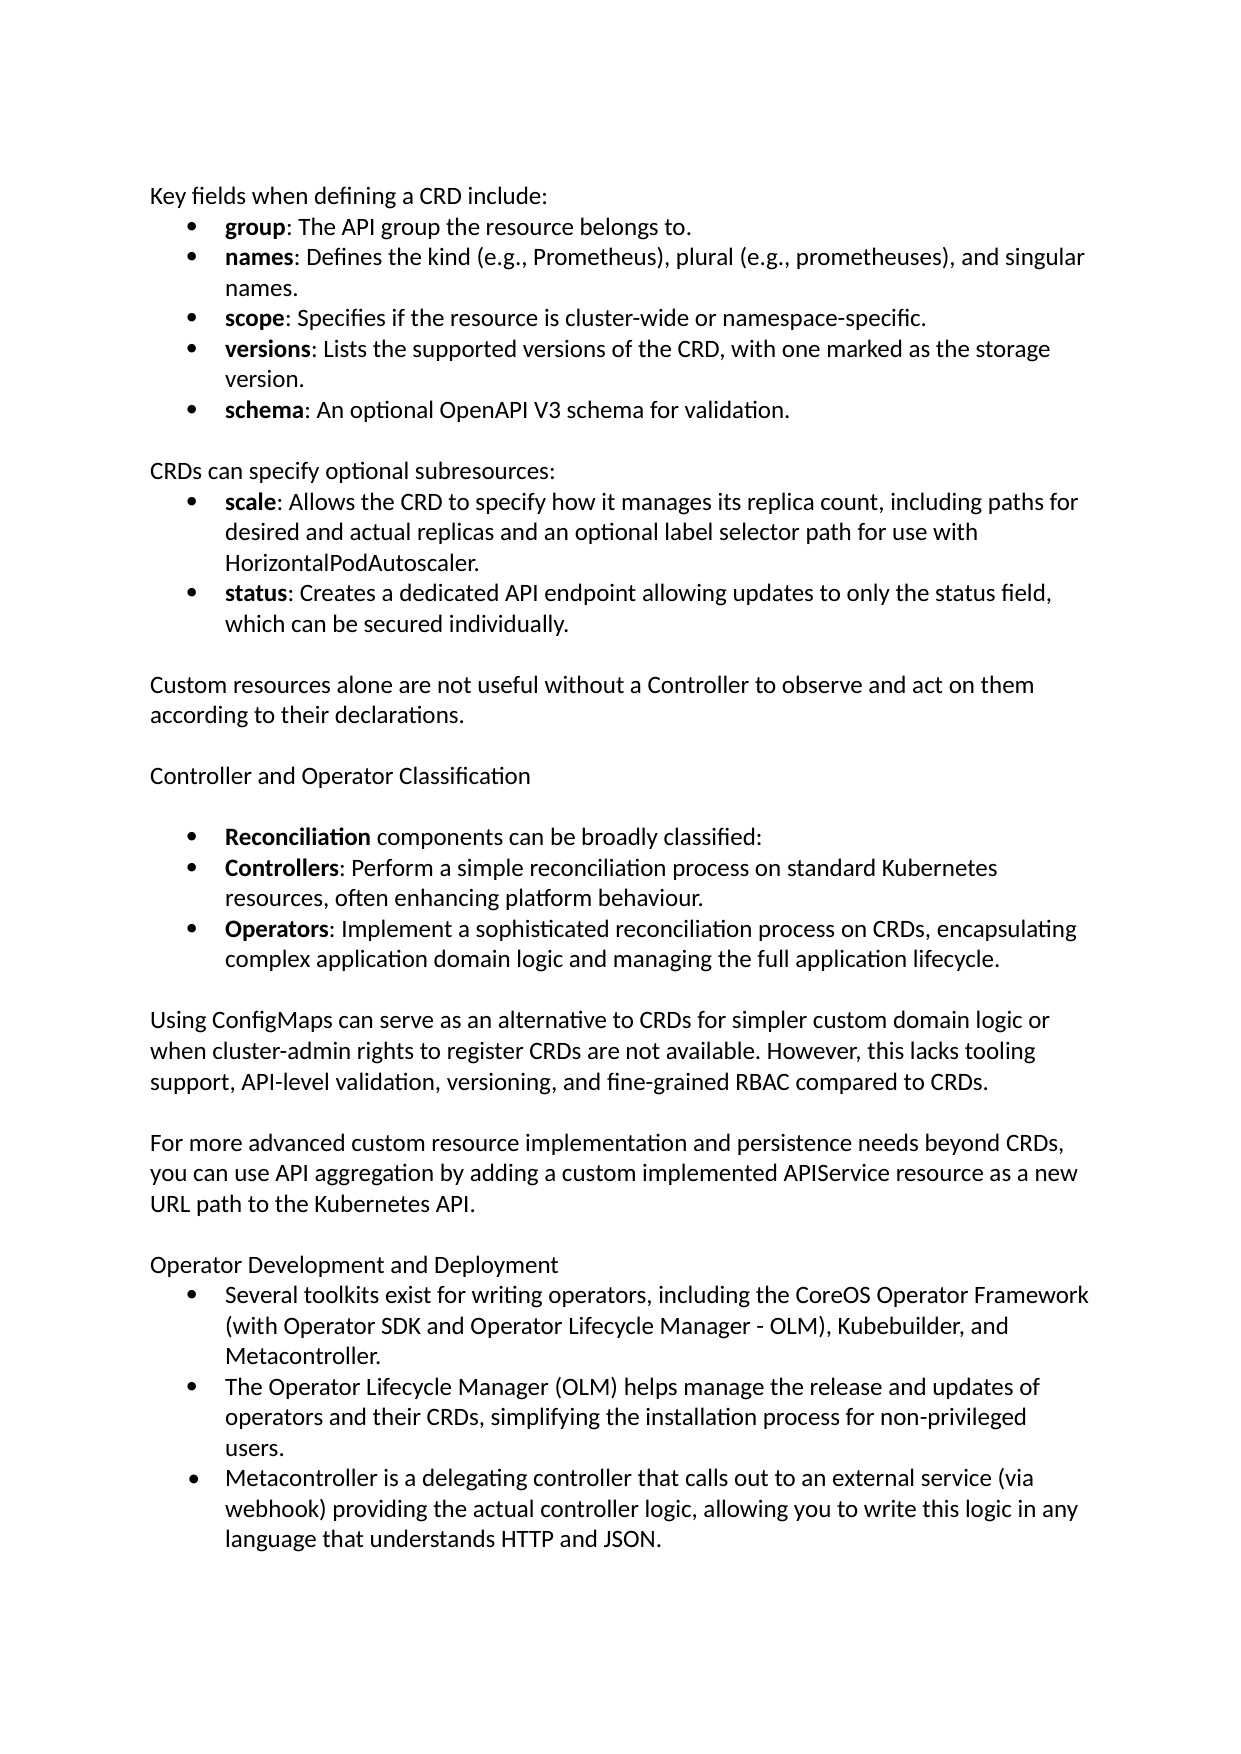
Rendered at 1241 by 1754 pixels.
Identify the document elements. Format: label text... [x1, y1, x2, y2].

list group: The API group the resource belongs to. [187, 211, 1090, 242]
list Reconciliation components can be broadly classified: [187, 821, 1090, 852]
list Metacontroller is a delegating controller that calls out to an external service (via webhook) providing the actual controller logic, allowing you to write this logic in any language that understands HTTP and JSON. [187, 1462, 1090, 1554]
list versions: Lists the supported versions of the CRD, with one marked as the storage version. [187, 333, 1090, 394]
list Controllers: Perform a simple reconciliation process on standard Kubernetes resources, often enhancing platform behaviour. [187, 852, 1090, 913]
text Using ConfigMaps can serve as an alternative to CRDs for simpler custom domain logic or when cluster-admin rights to register CRDs are not available. However, this lacks tooling support, API-level validation, versioning, and fine-grained RBAC compared to CRDs. [150, 1004, 1090, 1096]
list status: Creates a dedicated API endpoint allowing updates to only the status field, which can be secured individually. [187, 577, 1090, 638]
text CRDs can specify optional subresources: [150, 455, 1090, 486]
text For more advanced custom resource implementation and persistence needs beyond CRDs, you can use API aggregation by adding a custom implemented APIService resource as a new URL path to the Kubernetes API. [150, 1127, 1090, 1218]
list Operators: Implement a sophisticated reconciliation process on CRDs, encapsulating complex application domain logic and managing the full application lifecycle. [187, 913, 1090, 974]
list Several toolkits exist for writing operators, including the CoreOS Operator Framework (with Operator SDK and Operator Lifecycle Manager - OLM), Kubebuilder, and Metacontroller. [187, 1279, 1090, 1371]
text Custom resources alone are not useful without a Controller to observe and act on them according to their declarations. [150, 669, 1090, 730]
text Operator Development and Deployment [150, 1249, 1090, 1279]
text Key fields when defining a CRD include: [150, 181, 1090, 211]
list scale: Allows the CRD to specify how it manages its replica count, including paths for desired and actual replicas and an optional label selector path for use with HorizontalPodAutoscaler. [187, 486, 1090, 577]
text Controller and Operator Classification [150, 760, 1090, 791]
list schema: An optional OpenAPI V3 schema for validation. [187, 394, 1090, 425]
list The Operator Lifecycle Manager (OLM) helps manage the release and updates of operators and their CRDs, simplifying the installation process for non-privileged users. [187, 1371, 1090, 1462]
list names: Defines the kind (e.g., Prometheus), plural (e.g., prometheuses), and singular names. [187, 242, 1090, 303]
list scope: Specifies if the resource is cluster-wide or namespace-specific. [187, 303, 1090, 333]
